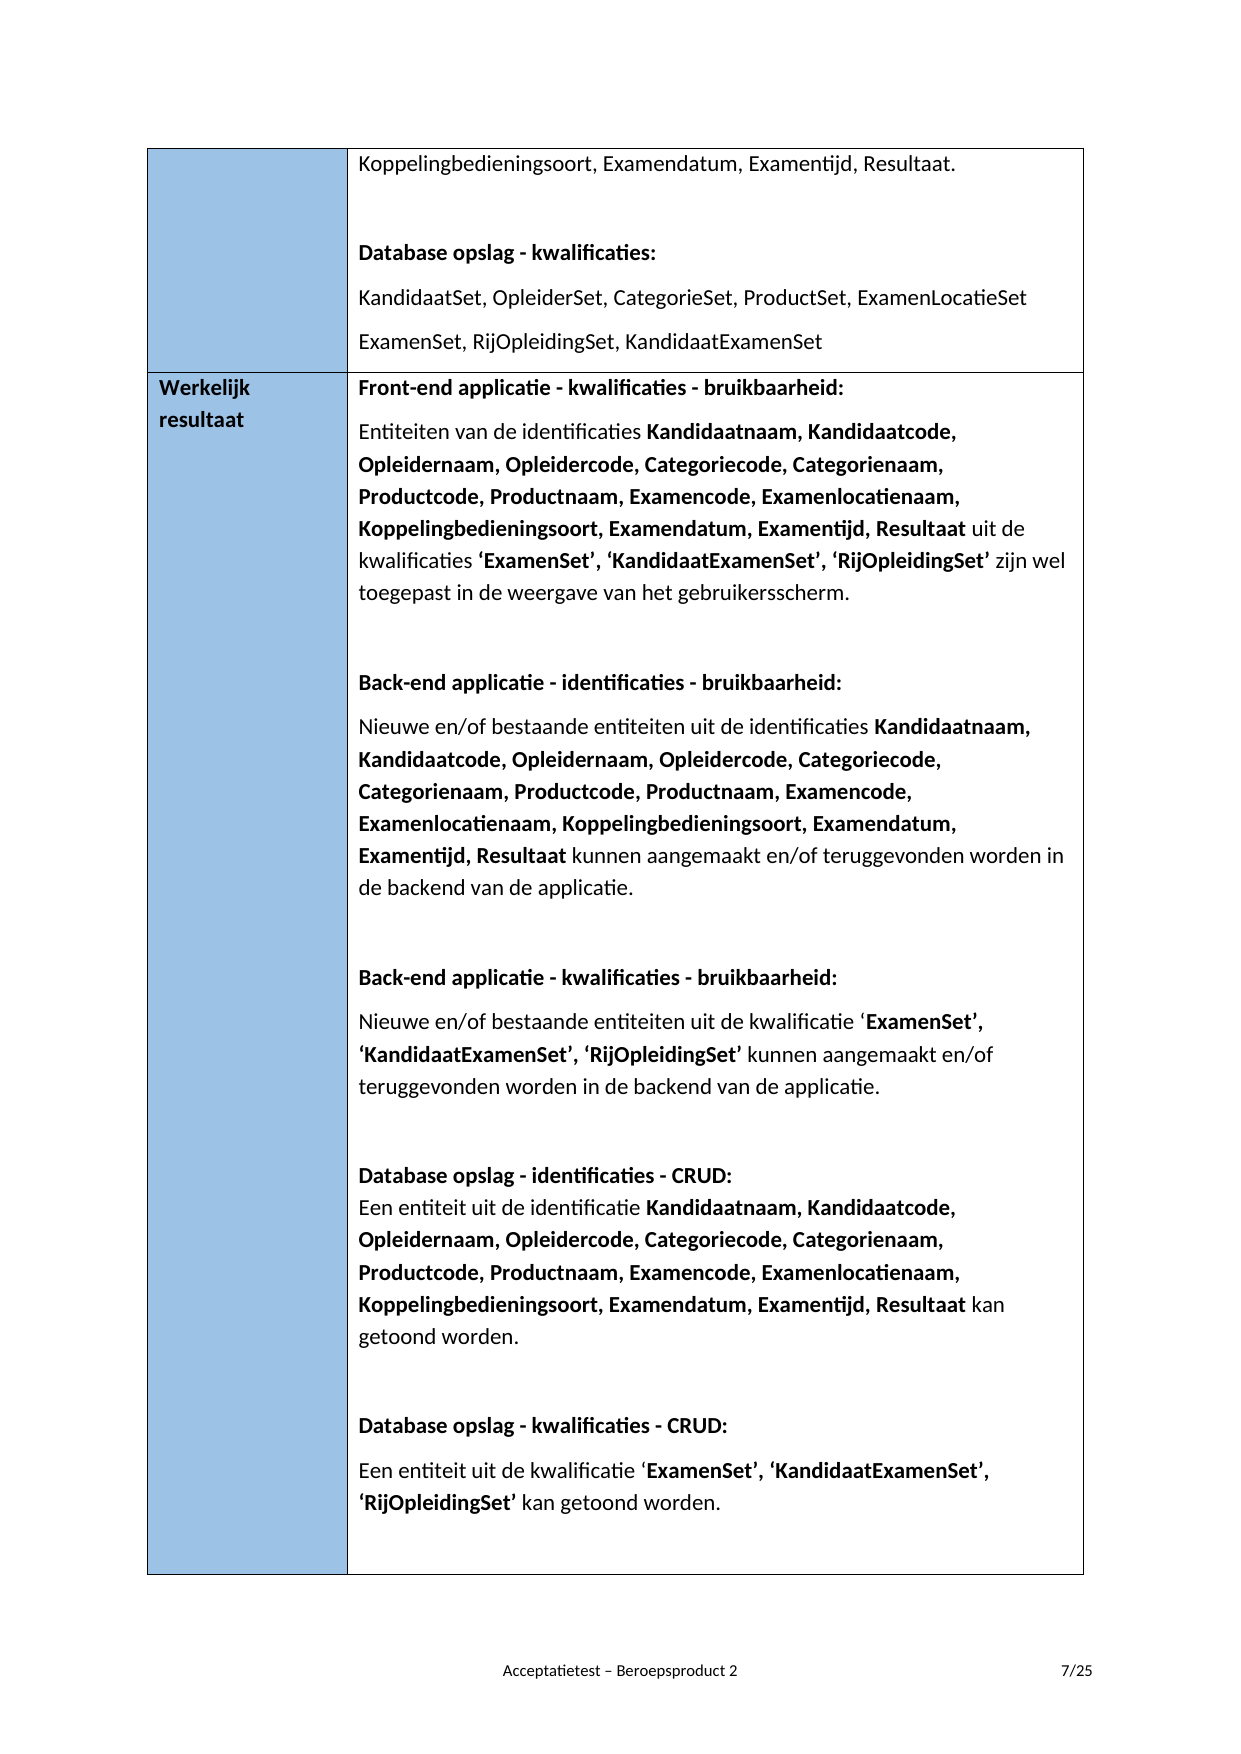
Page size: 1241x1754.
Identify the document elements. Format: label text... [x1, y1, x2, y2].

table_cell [348, 149, 1083, 372]
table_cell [348, 373, 1083, 1574]
table_cell Werkelijk resultaat [148, 373, 347, 1574]
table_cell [148, 149, 347, 372]
